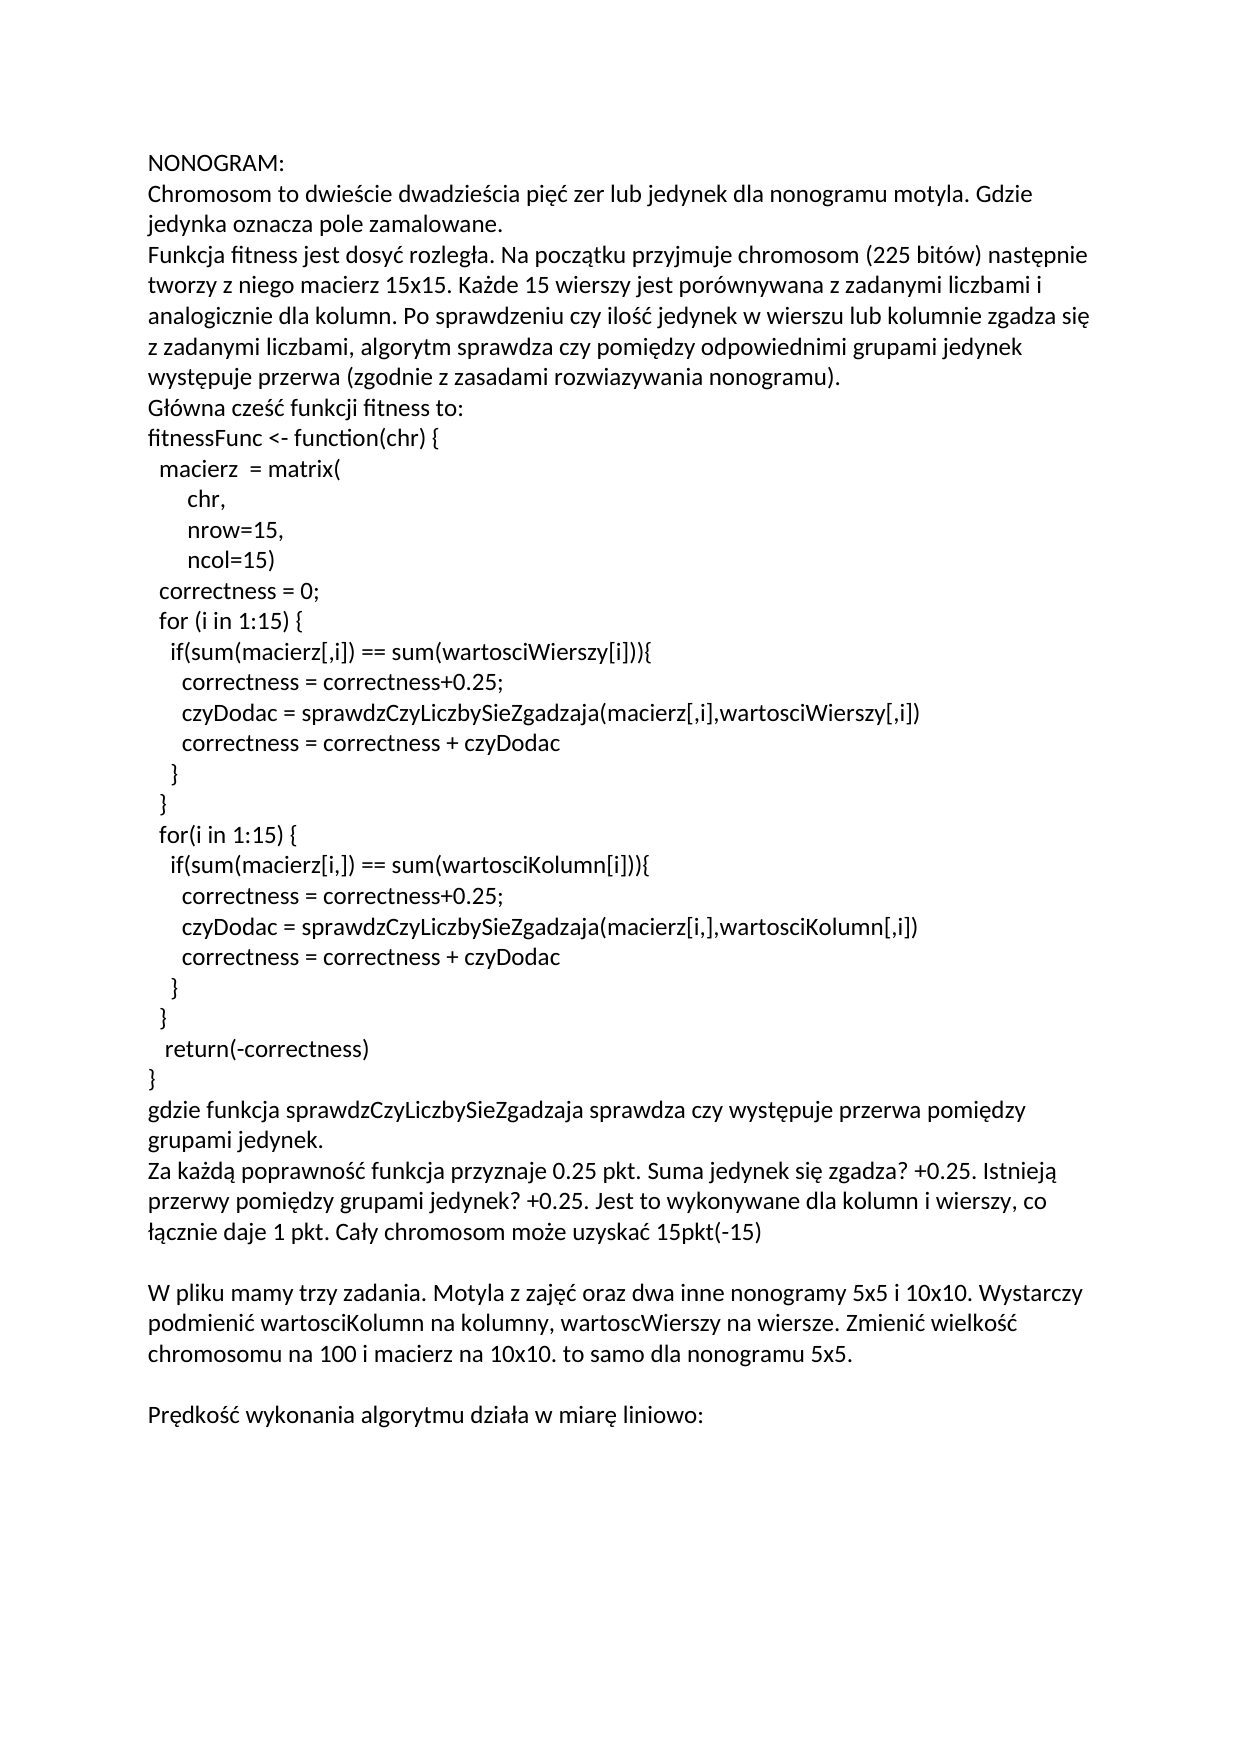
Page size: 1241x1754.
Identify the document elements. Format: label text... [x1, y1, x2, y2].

text Za każdą poprawność funkcja przyznaje 0.25 pkt. Suma jedynek się zgadza? +0.25. Istnieją przerwy pomiędzy grupami jedynek? +0.25. Jest to wykonywane dla kolumn i wierszy, co łącznie daje 1 pkt. Cały chromosom może uzyskać 15pkt(-15) [148, 1155, 1093, 1246]
text Funkcja fitness jest dosyć rozległa. Na początku przyjmuje chromosom (225 bitów) następnie tworzy z niego macierz 15x15. Każde 15 wierszy jest porównywana z zadanymi liczbami i analogicznie dla kolumn. Po sprawdzeniu czy ilość jedynek w wierszu lub kolumnie zgadza się z zadanymi liczbami, algorytm sprawdza czy pomiędzy odpowiednimi grupami jedynek występuje przerwa (zgodnie z zasadami rozwiazywania nonogramu). [148, 239, 1093, 392]
text } [148, 1063, 1093, 1094]
text NONOGRAM: [148, 148, 1093, 178]
text correctness = 0; [148, 575, 1093, 605]
text czyDodac = sprawdzCzyLiczbySieZgadzaja(macierz[,i],wartosciWierszy[,i]) [148, 697, 1093, 727]
text } [148, 758, 1093, 788]
text nrow=15, [148, 514, 1093, 544]
text correctness = correctness+0.25; [148, 666, 1093, 697]
text czyDodac = sprawdzCzyLiczbySieZgadzaja(macierz[i,],wartosciKolumn[,i]) [148, 911, 1093, 941]
text Chromosom to dwieście dwadzieścia pięć zer lub jedynek dla nonogramu motyla. Gdzie jedynka oznacza pole zamalowane. [148, 178, 1093, 239]
text } [148, 972, 1093, 1002]
text gdzie funkcja sprawdzCzyLiczbySieZgadzaja sprawdza czy występuje przerwa pomiędzy grupami jedynek. [148, 1094, 1093, 1155]
text fitnessFunc <- function(chr) { [148, 422, 1093, 453]
text } [148, 1002, 1093, 1033]
text return(-correctness) [148, 1033, 1093, 1063]
text correctness = correctness + czyDodac [148, 941, 1093, 972]
text if(sum(macierz[,i]) == sum(wartosciWierszy[i])){ [148, 636, 1093, 666]
text } [148, 788, 1093, 819]
text for (i in 1:15) { [148, 605, 1093, 636]
text correctness = correctness+0.25; [148, 880, 1093, 911]
text Prędkość wykonania algorytmu działa w miarę liniowo: [148, 1399, 1093, 1429]
text for(i in 1:15) { [148, 819, 1093, 849]
text chr, [148, 483, 1093, 514]
text macierz = matrix( [148, 453, 1093, 483]
text ncol=15) [148, 544, 1093, 575]
text correctness = correctness + czyDodac [148, 727, 1093, 758]
text W pliku mamy trzy zadania. Motyla z zajęć oraz dwa inne nonogramy 5x5 i 10x10. Wystarczy podmienić wartosciKolumn na kolumny, wartoscWierszy na wiersze. Zmienić wielkość chromosomu na 100 i macierz na 10x10. to samo dla nonogramu 5x5. [148, 1277, 1093, 1368]
text if(sum(macierz[i,]) == sum(wartosciKolumn[i])){ [148, 849, 1093, 880]
text Główna cześć funkcji fitness to: [148, 392, 1093, 422]
